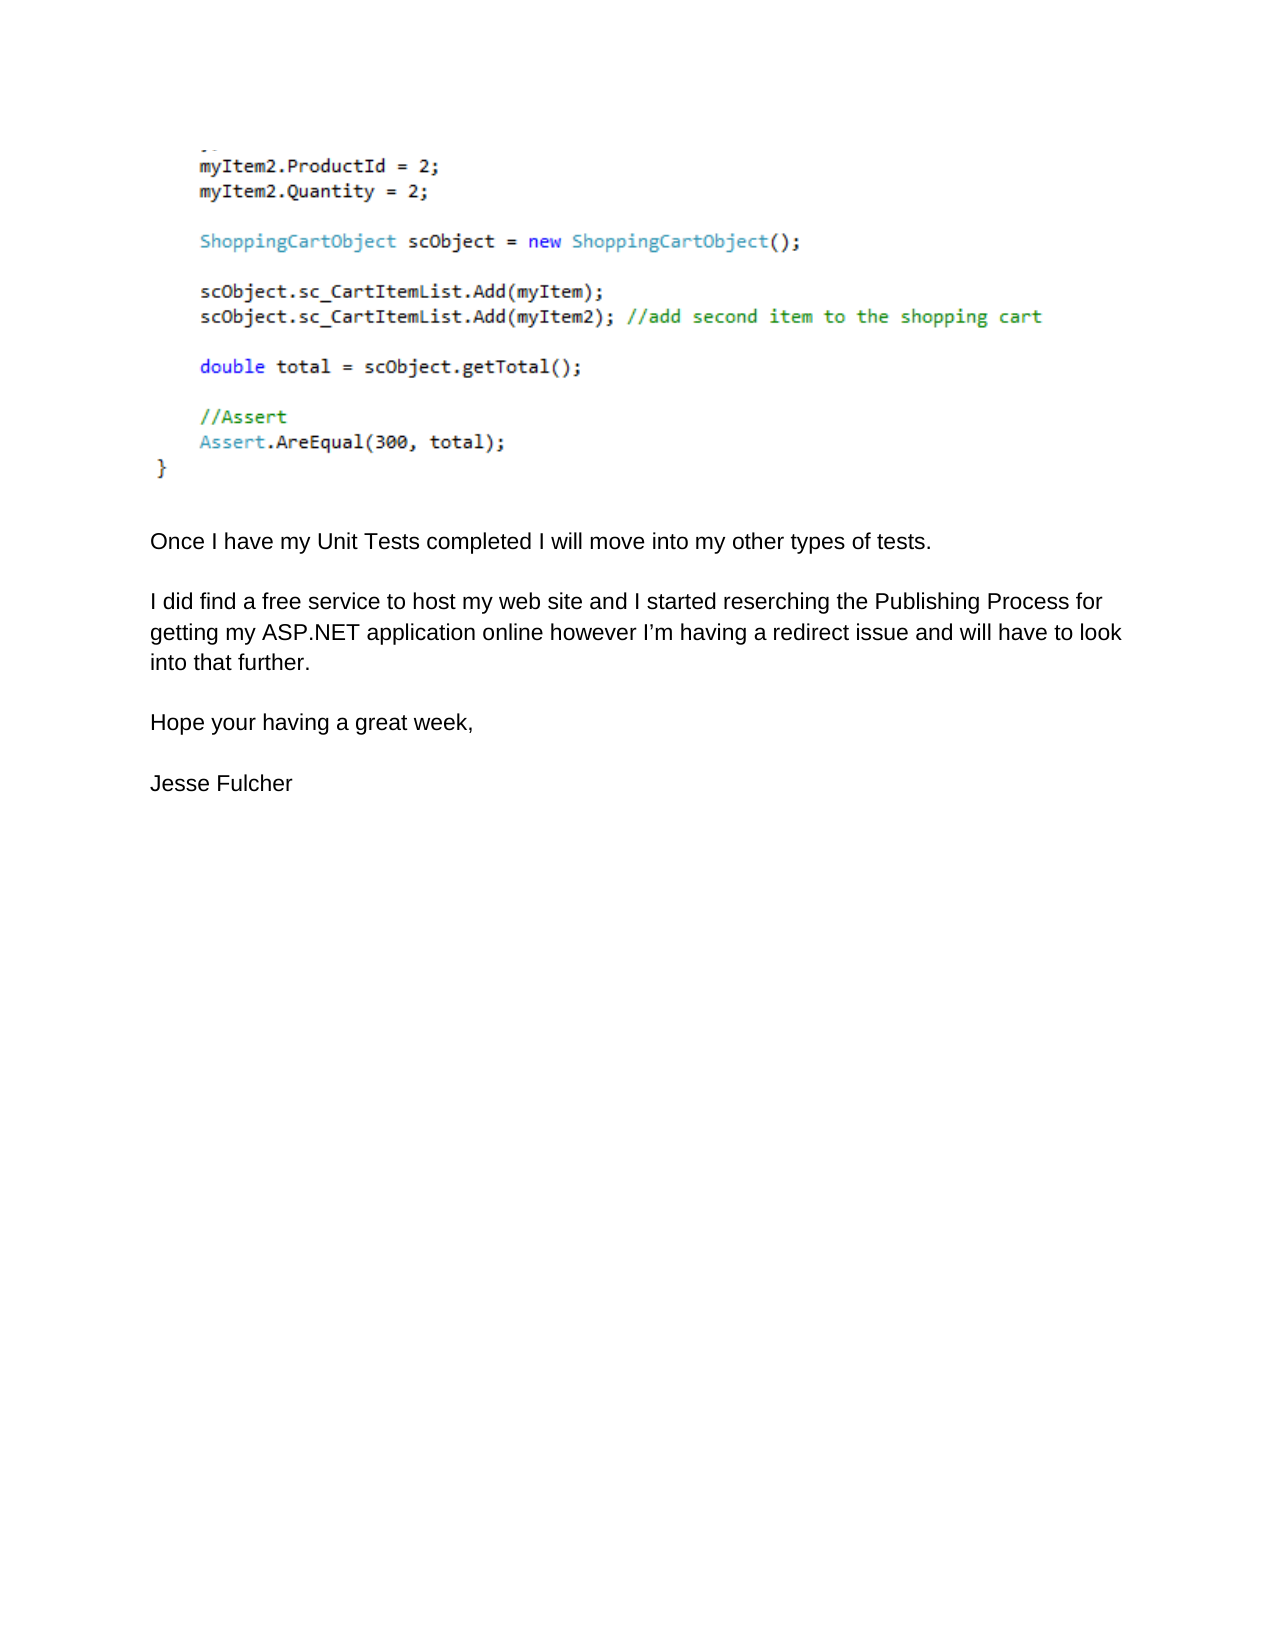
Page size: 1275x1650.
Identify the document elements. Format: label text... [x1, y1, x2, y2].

picture [150, 150, 1063, 494]
text I did find a free service to host my web site and I started reserching the Publishing Process for getting my ASP.NET application online however I’m having a redirect issue and will have to look into that further. [150, 588, 1125, 675]
text Jesse Fulcher [150, 769, 1125, 796]
text Once I have my Unit Tests completed I will move into my other types of tests. [150, 528, 1125, 554]
text Hope your having a great week, [150, 709, 1125, 735]
